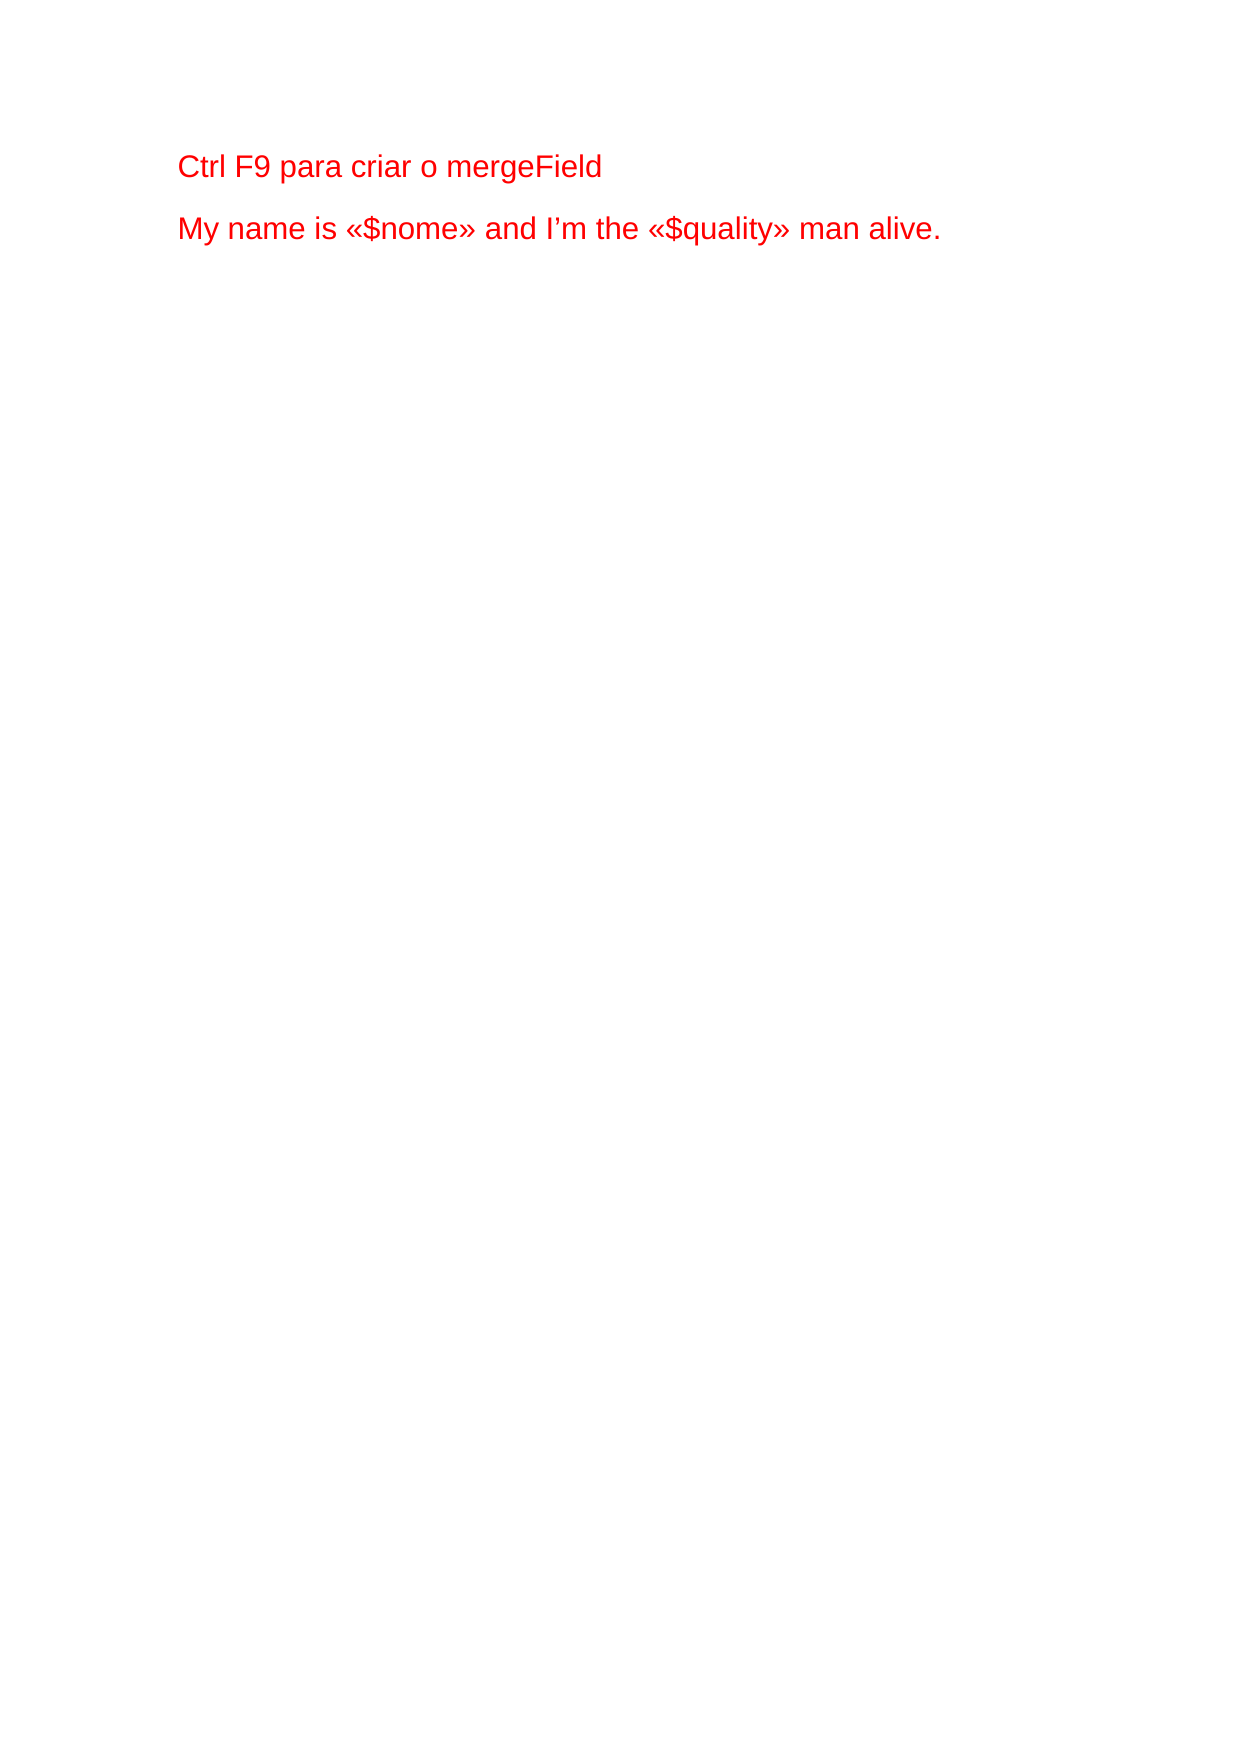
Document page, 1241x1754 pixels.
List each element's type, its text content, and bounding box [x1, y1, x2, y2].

text Ctrl F9 para criar o mergeField [177, 148, 1063, 183]
text My name is «$nome» and I’m the «$quality» man alive. [177, 210, 1063, 246]
